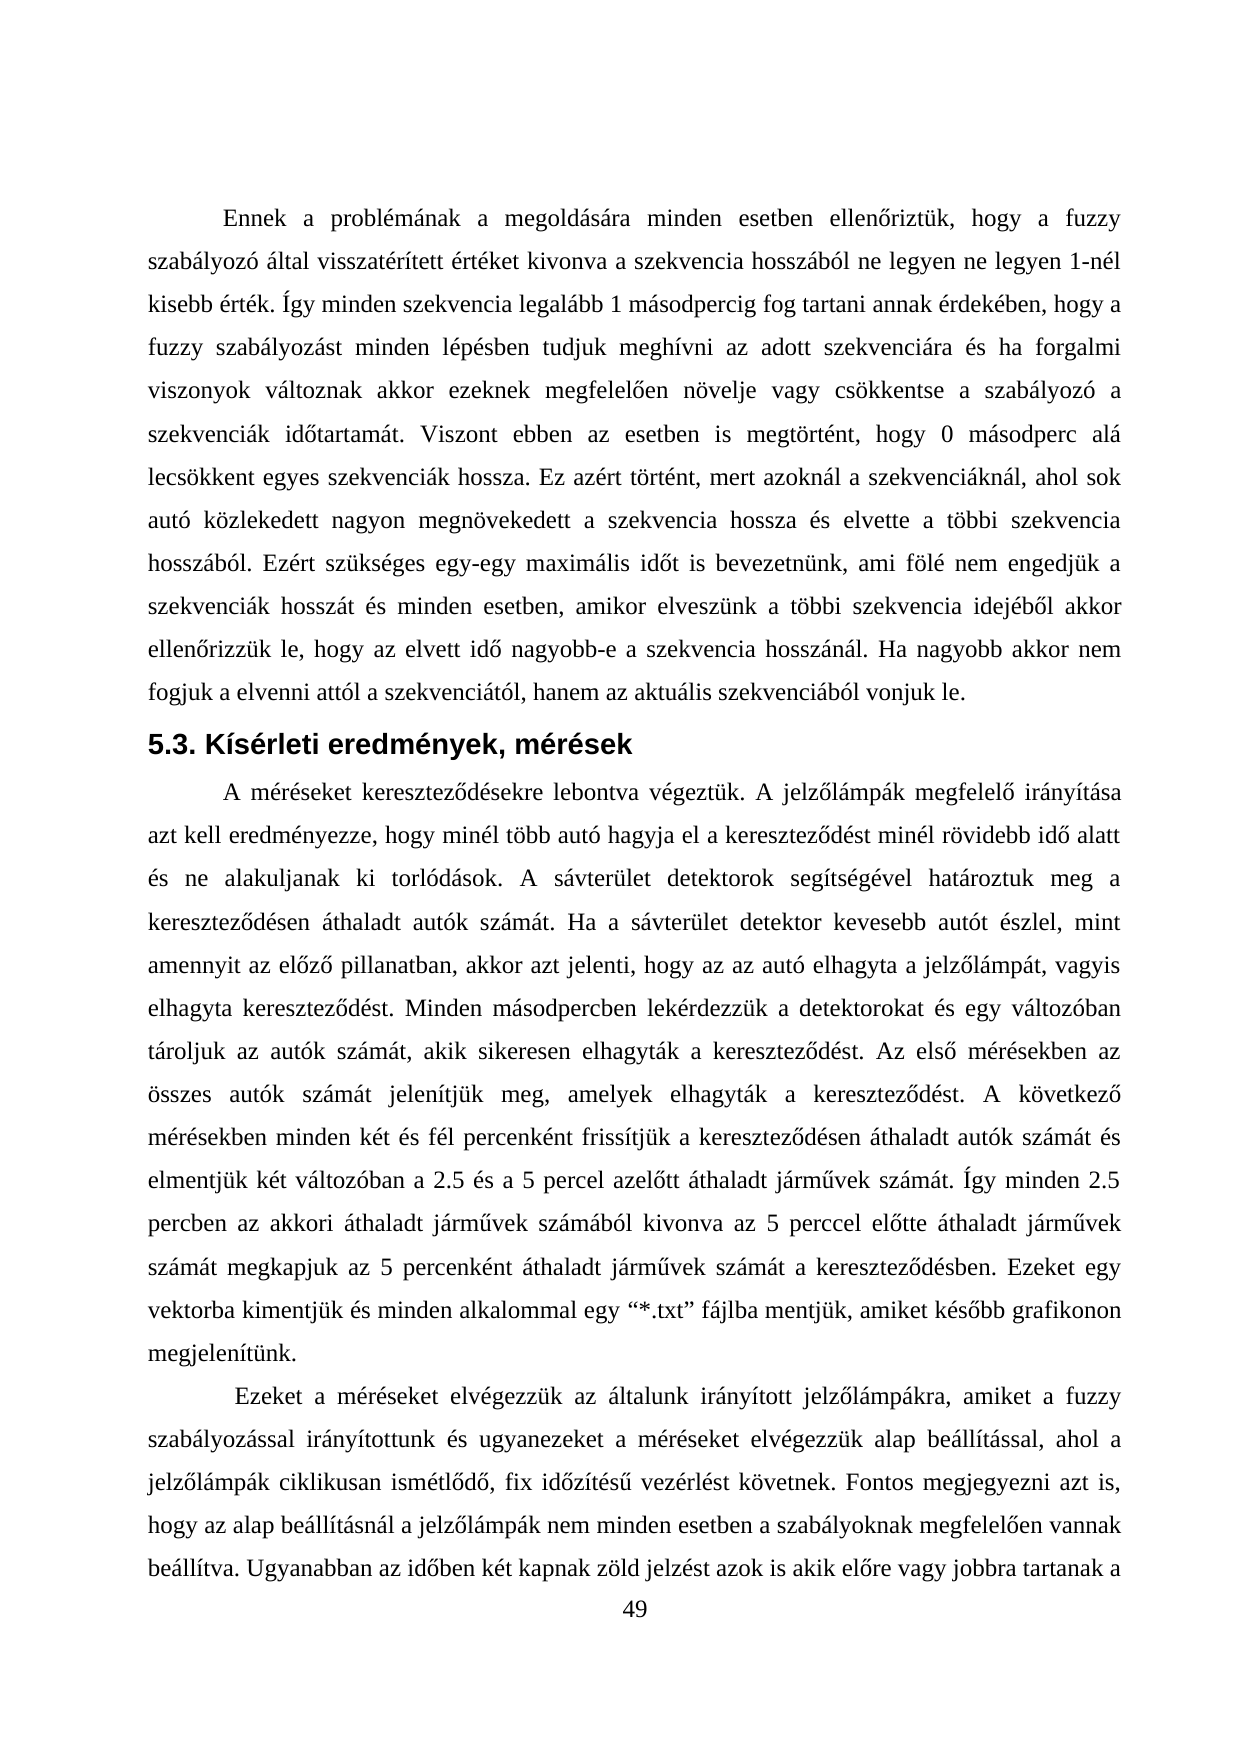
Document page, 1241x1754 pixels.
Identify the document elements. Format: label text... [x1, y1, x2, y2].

subtitle Kísérleti eredmények, mérések [148, 727, 1122, 760]
text A méréseket kereszteződésekre lebontva végeztük. A jelzőlámpák megfelelő irányítása azt kell eredményezze, hogy minél több autó hagyja el a kereszteződést minél rövidebb idő alatt és ne alakuljanak ki torlódások. A sávterület detektorok segítségével határoztuk meg a kereszteződésen áthaladt autók számát. Ha a sávterület detektor kevesebb autót észlel, mint amennyit az előző pillanatban, akkor azt jelenti, hogy az az autó elhagyta a jelzőlámpát, vagyis elhagyta kereszteződést. Minden másodpercben lekérdezzük a detektorokat és egy változóban tároljuk az autók számát, akik sikeresen elhagyták a kereszteződést. Az első mérésekben az összes autók számát jelenítjük meg, amelyek elhagyták a kereszteződést. A következő mérésekben minden két és fél percenként frissítjük a kereszteződésen áthaladt autók számát és elmentjük két változóban a 2.5 és a 5 percel azelőtt áthaladt járművek számát. Így minden 2.5 percben az akkori áthaladt járművek számából kivonva az 5 perccel előtte áthaladt járművek számát megkapjuk az 5 percenként áthaladt járművek számát a kereszteződésben. Ezeket egy vektorba kimentjük és minden alkalommal egy “*.txt” fájlba mentjük, amiket később grafikonon megjelenítünk. [148, 777, 1122, 1367]
text Ennek a problémának a megoldására minden esetben ellenőriztük, hogy a fuzzy szabályozó által visszatérített értéket kivonva a szekvencia hosszából ne legyen ne legyen 1-nél kisebb érték. Így minden szekvencia legalább 1 másodpercig fog tartani annak érdekében, hogy a fuzzy szabályozást minden lépésben tudjuk meghívni az adott szekvenciára és ha forgalmi viszonyok változnak akkor ezeknek megfelelően növelje vagy csökkentse a szabályozó a szekvenciák időtartamát. Viszont ebben az esetben is megtörtént, hogy 0 másodperc alá lecsökkent egyes szekvenciák hossza. Ez azért történt, mert azoknál a szekvenciáknál, ahol sok autó közlekedett nagyon megnövekedett a szekvencia hossza és elvette a többi szekvencia hosszából. Ezért szükséges egy-egy maximális időt is bevezetnünk, ami fölé nem engedjük a szekvenciák hosszát és minden esetben, amikor elveszünk a többi szekvencia idejéből akkor ellenőrizzük le, hogy az elvett idő nagyobb-e a szekvencia hosszánál. Ha nagyobb akkor nem fogjuk a elvenni attól a szekvenciától, hanem az aktuális szekvenciából vonjuk le. [148, 203, 1122, 706]
